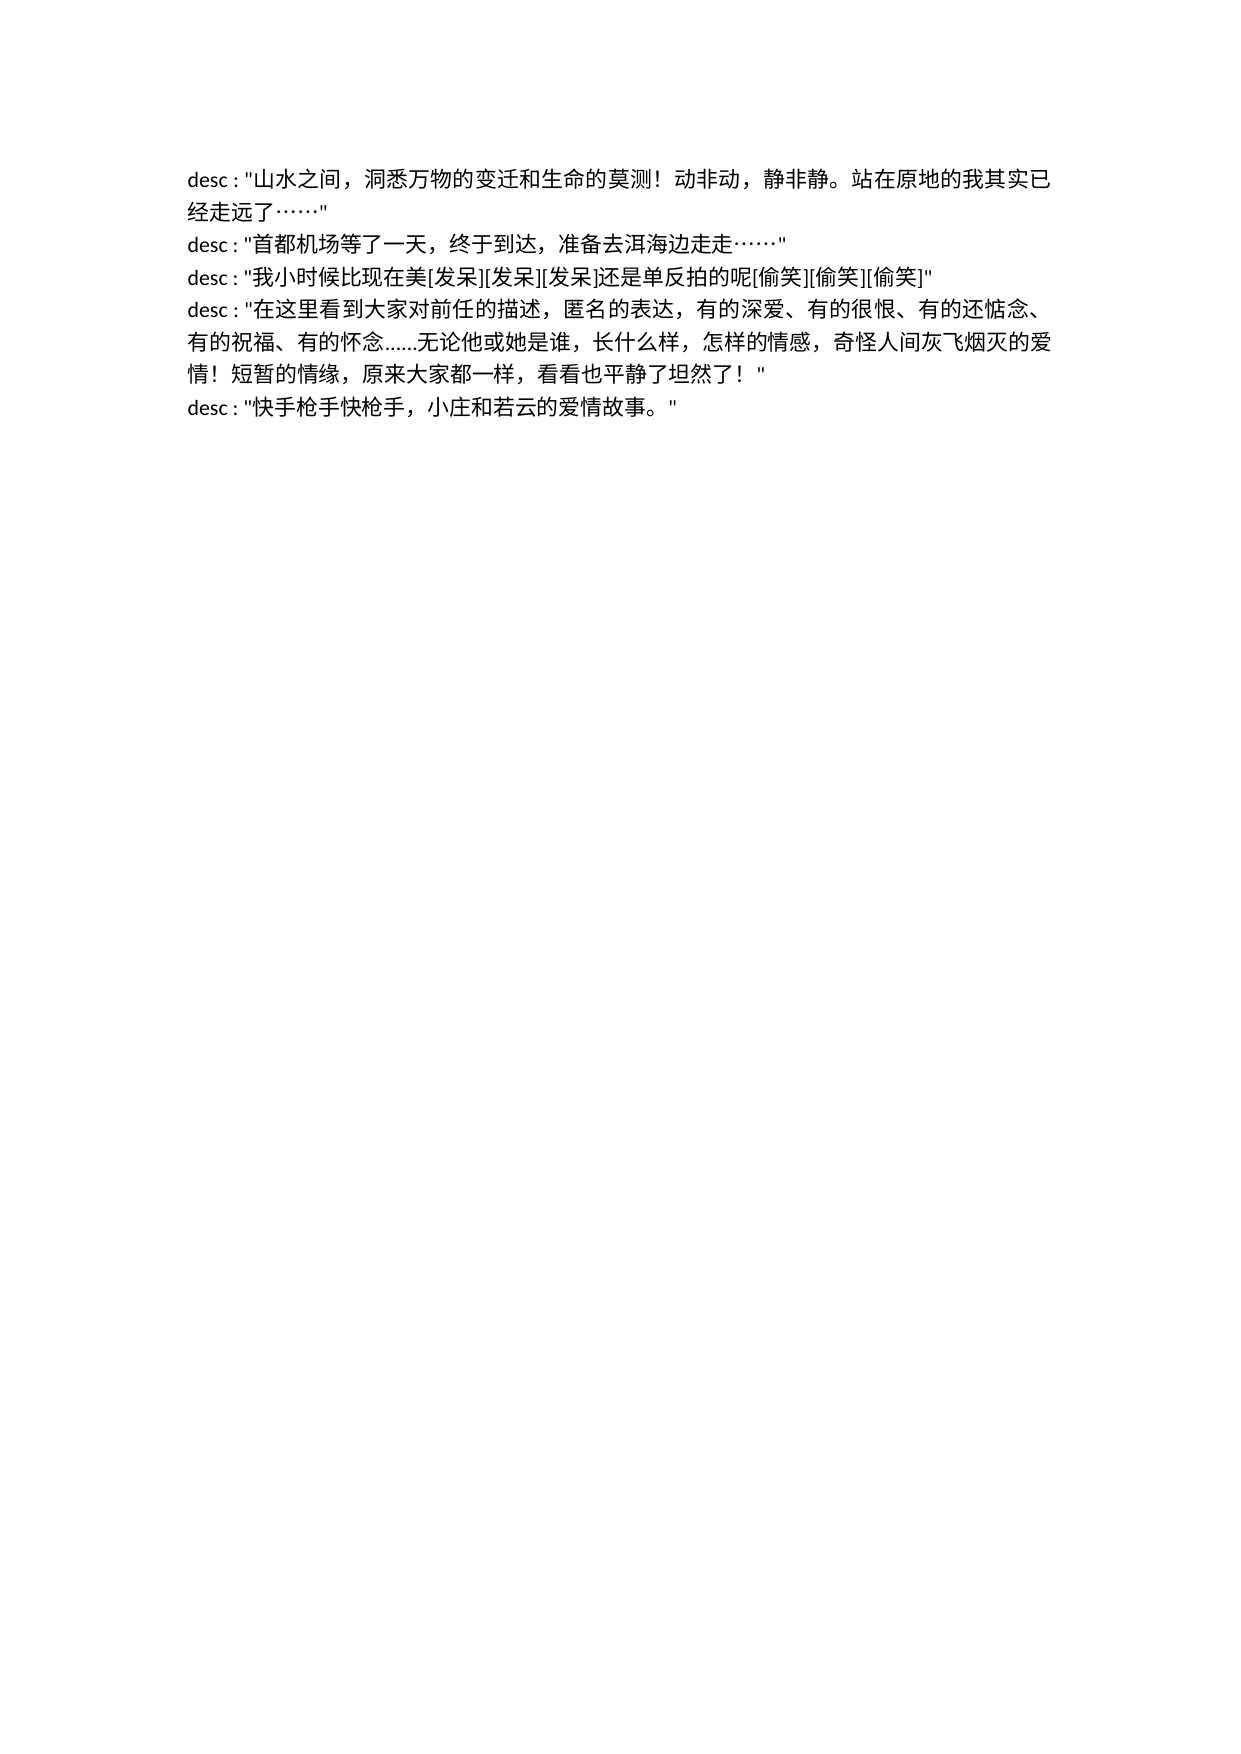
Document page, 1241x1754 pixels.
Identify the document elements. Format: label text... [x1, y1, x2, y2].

text desc : "在这里看到大家对前任的描述，匿名的表达，有的深爱、有的很恨、有的还惦念、有的祝福、有的怀念......无论他或她是谁，长什么样，怎样的情感，奇怪人间灰飞烟灭的爱情！短暂的情缘，原来大家都一样，看看也平静了坦然了！" [187, 292, 1053, 389]
text desc : "我小时候比现在美[发呆][发呆][发呆]还是单反拍的呢[偷笑][偷笑][偷笑]" [187, 259, 1053, 292]
text desc : "快手枪手快枪手，小庄和若云的爱情故事。" [187, 389, 1053, 422]
text desc : "山水之间，洞悉万物的变迁和生命的莫测！动非动，静非静。站在原地的我其实已经走远了……" [187, 162, 1053, 227]
text desc : "首都机场等了一天，终于到达，准备去洱海边走走……" [187, 227, 1053, 259]
